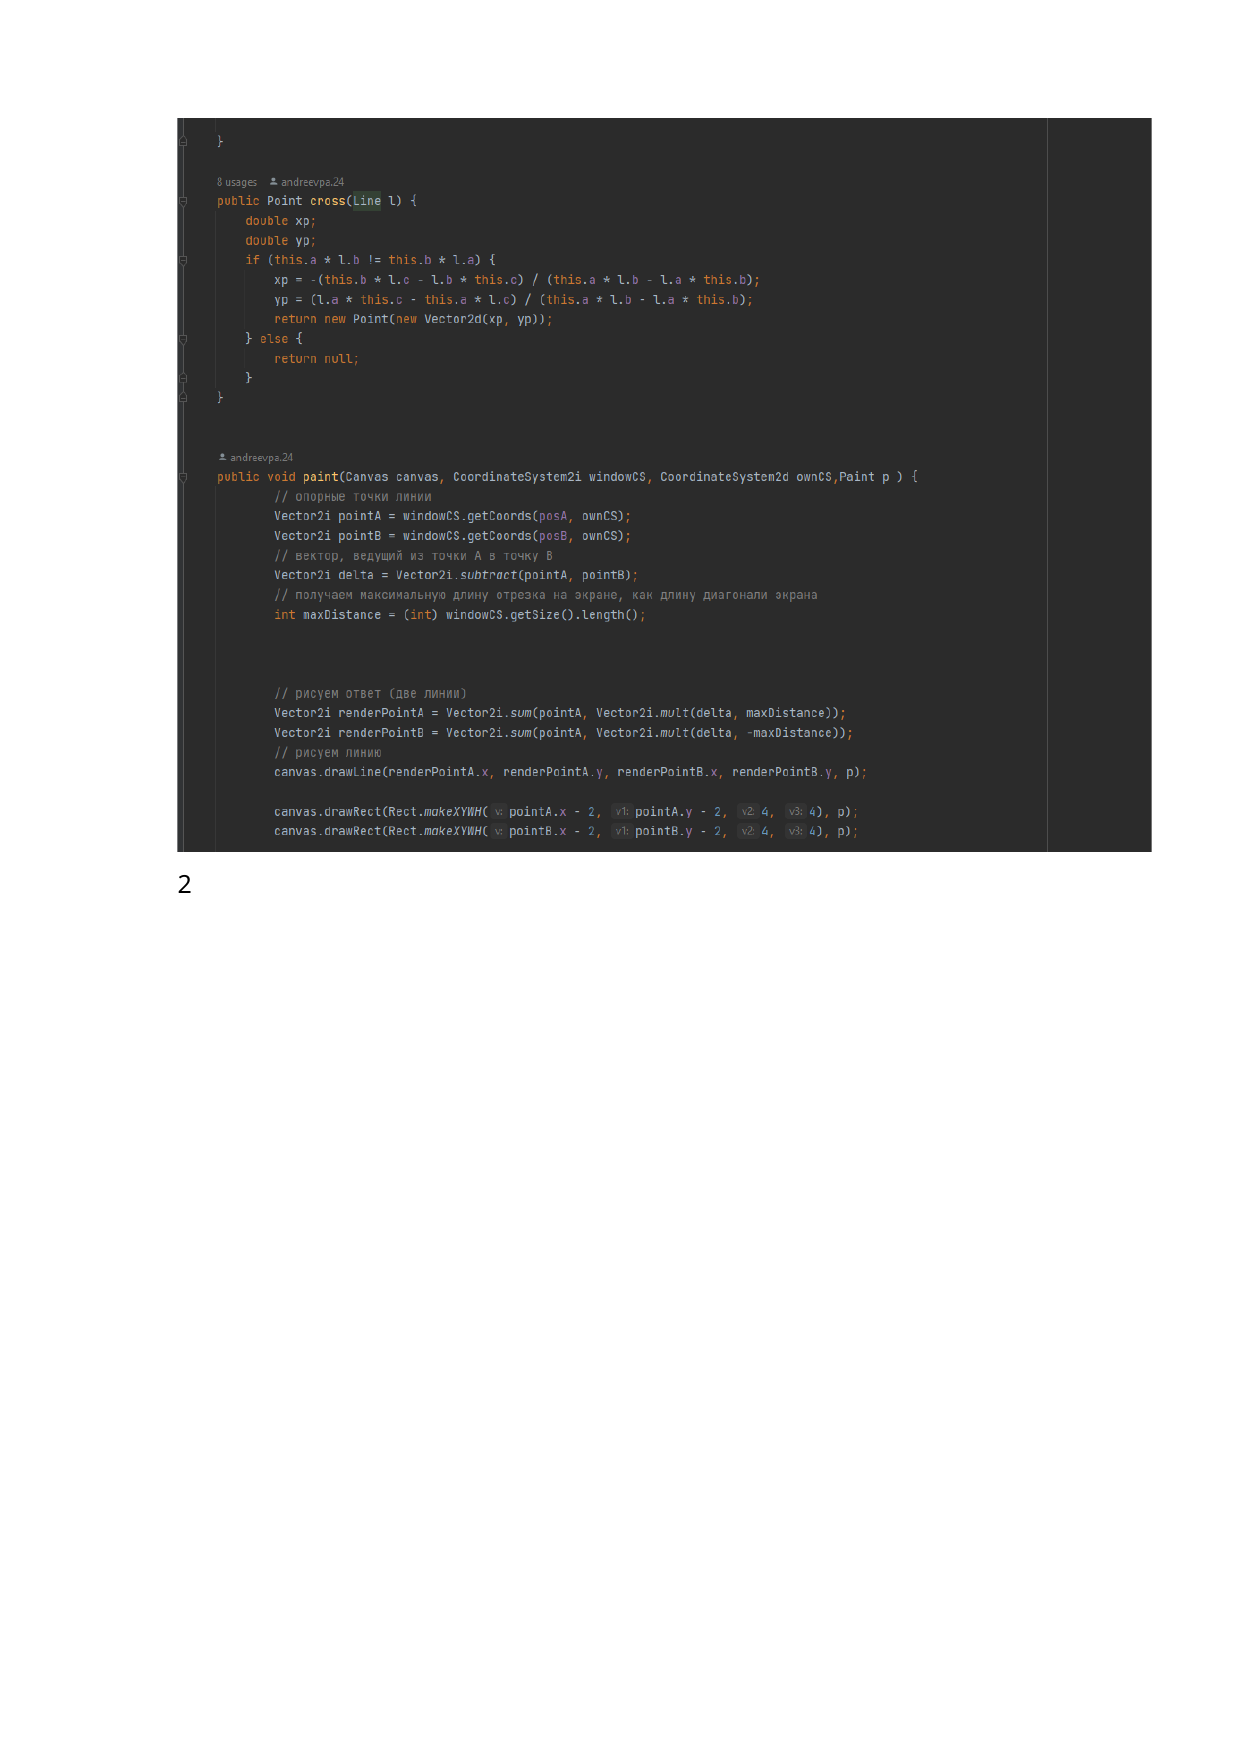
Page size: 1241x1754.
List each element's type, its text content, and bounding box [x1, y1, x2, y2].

text 2 [177, 866, 1152, 901]
picture [177, 118, 1152, 852]
